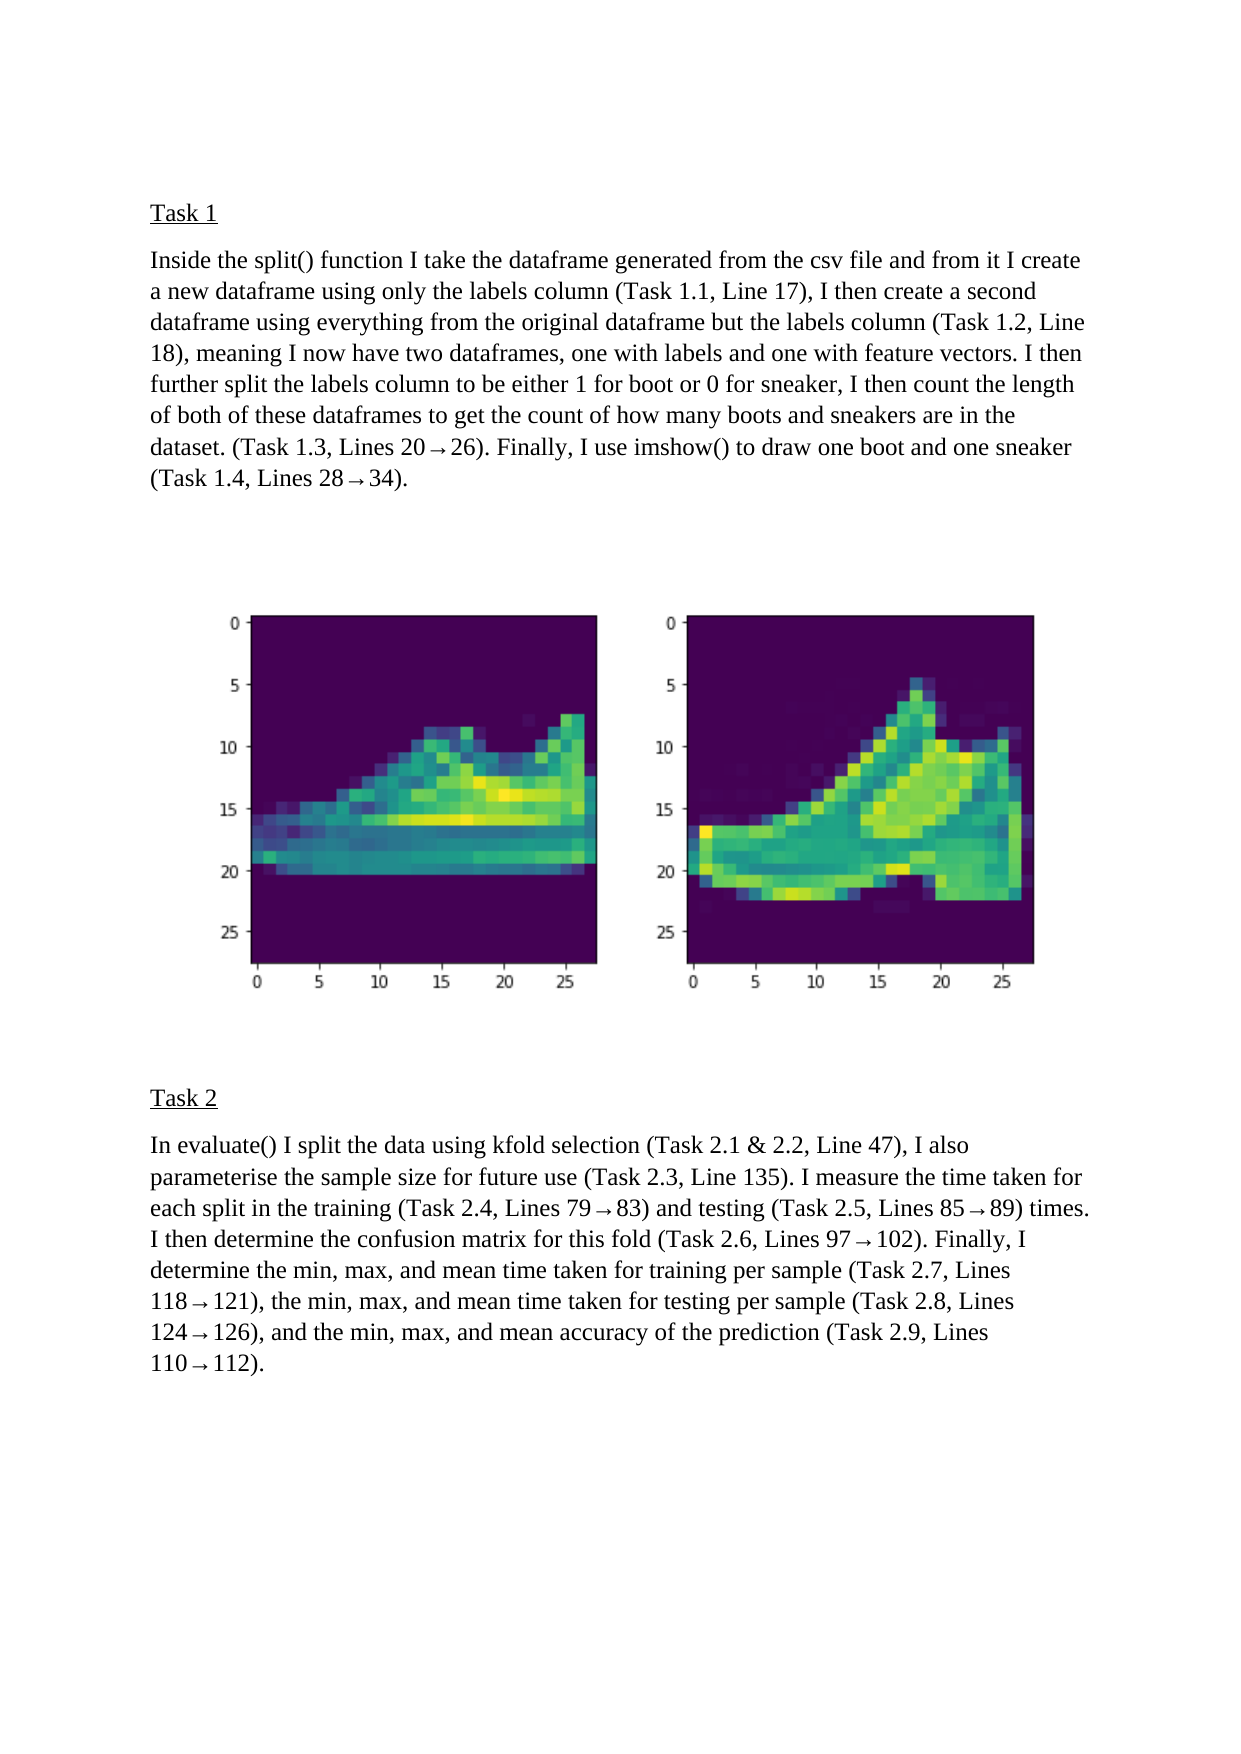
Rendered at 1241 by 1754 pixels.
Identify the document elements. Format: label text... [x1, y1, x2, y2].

text Task 2 [150, 1083, 1090, 1112]
picture [644, 606, 1044, 1001]
picture [208, 606, 607, 1001]
text Task 1 [150, 198, 1090, 226]
text Inside the split() function I take the dataframe generated from the csv file and from it I create a new dataframe using only the labels column (Task 1.1, Line 17), I then create a second dataframe using everything from the original dataframe but the labels column (Task 1.2, Line 18), meaning I now have two dataframes, one with labels and one with feature vectors. I then further split the labels column to be either 1 for boot or 0 for sneaker, I then count the length of both of these dataframes to get the count of how many boots and sneakers are in the dataset. (Task 1.3, Lines 20→26). Finally, I use imshow() to draw one boot and one sneaker (Task 1.4, Lines 28→34). [150, 245, 1090, 491]
text In evaluate() I split the data using kfold selection (Task 2.1 & 2.2, Line 47), I also parameterise the sample size for future use (Task 2.3, Line 135). I measure the time taken for each split in the training (Task 2.4, Lines 79→83) and testing (Task 2.5, Lines 85→89) times. I then determine the confusion matrix for this fold (Task 2.6, Lines 97→102). Finally, I determine the min, max, and mean time taken for training per sample (Task 2.7, Lines 118→121), the min, max, and mean time taken for testing per sample (Task 2.8, Lines 124→126), and the min, max, and mean accuracy of the prediction (Task 2.9, Lines 110→112). [150, 1131, 1090, 1377]
